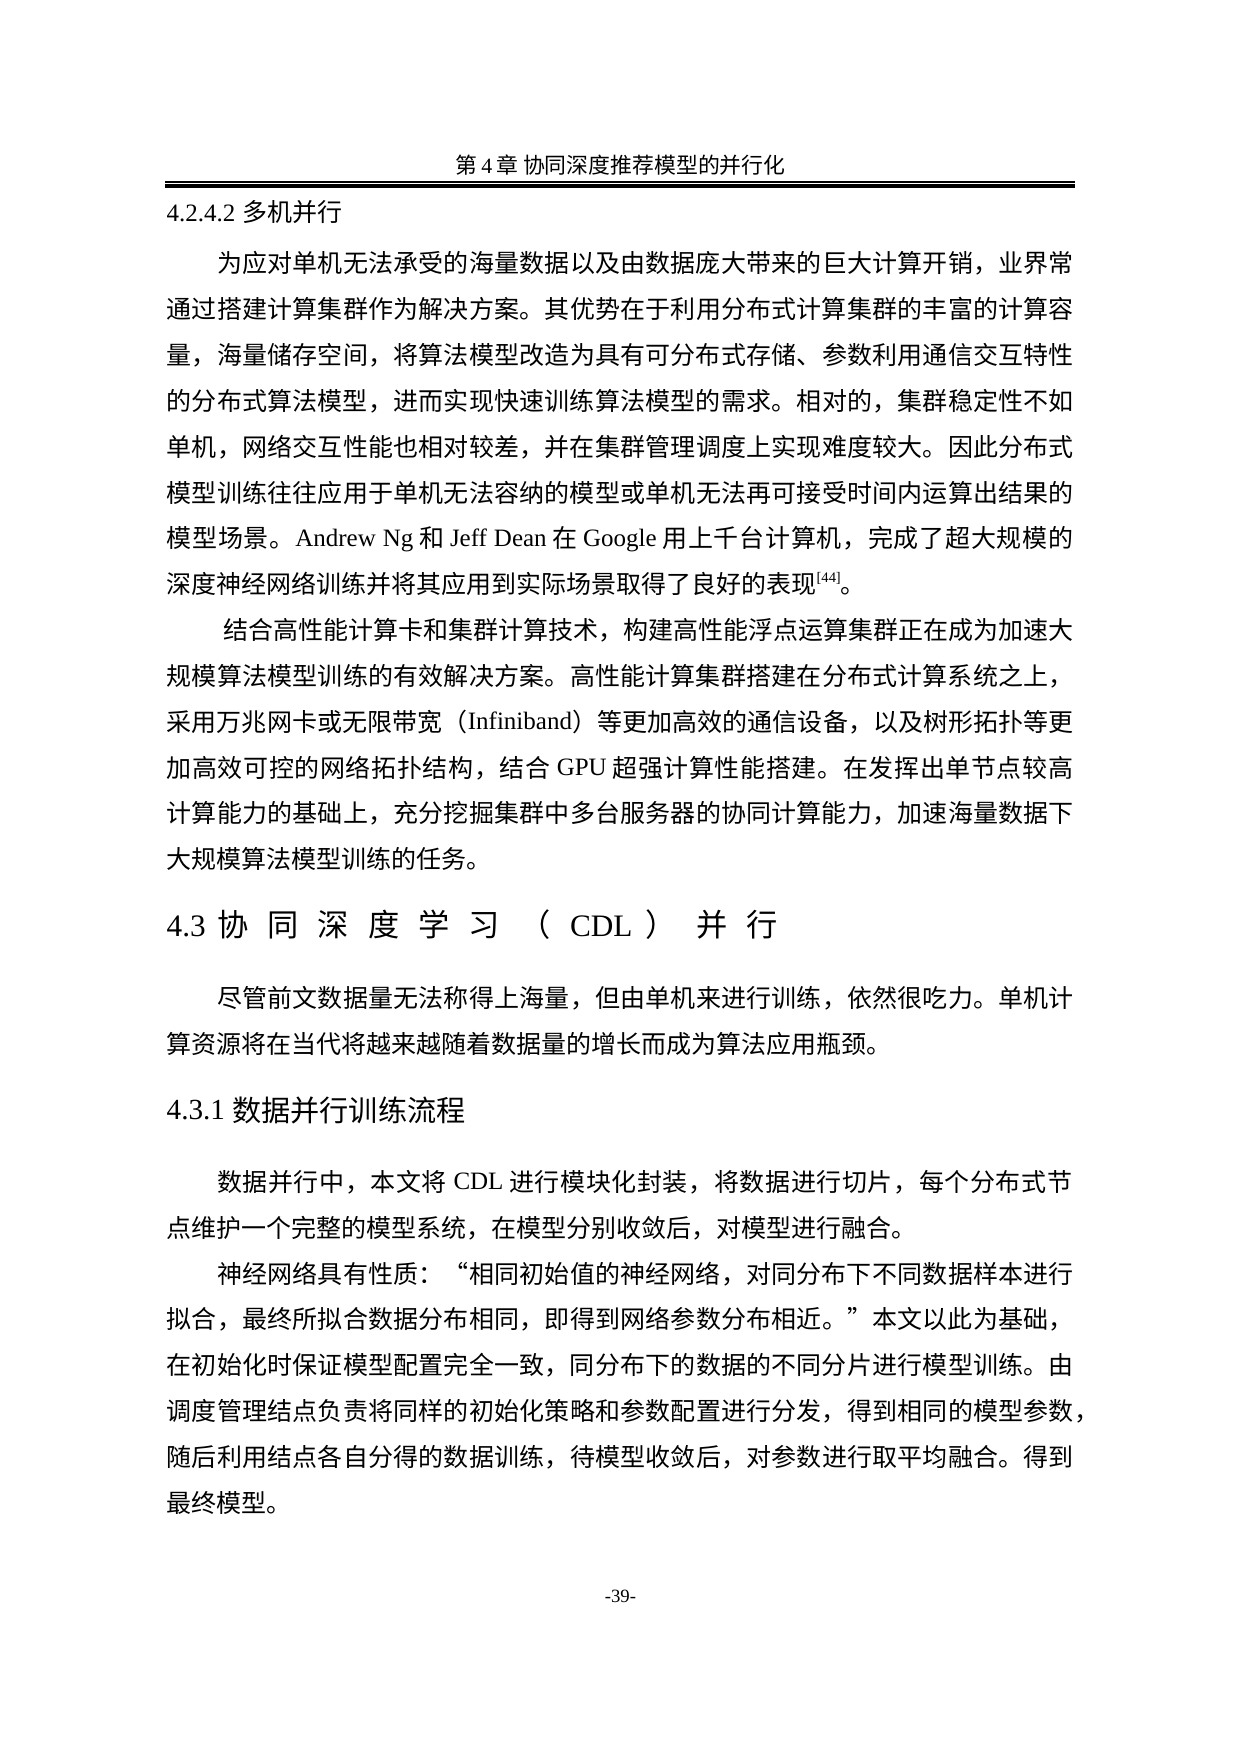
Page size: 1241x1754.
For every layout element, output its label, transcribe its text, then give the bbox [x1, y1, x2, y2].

text 尽管前文数据量无法称得上海量，但由单机来进行训练，依然很吃力。单机计算资源将在当代将越来越随着数据量的增长而成为算法应用瓶颈。 [166, 969, 1074, 1061]
text 神经网络具有性质：“相同初始值的神经网络，对同分布下不同数据样本进行拟合，最终所拟合数据分布相同，即得到网络参数分布相近。”本文以此为基础，在初始化时保证模型配置完全一致，同分布下的数据的不同分片进行模型训练。由调度管理结点负责将同样的初始化策略和参数配置进行分发，得到相同的模型参数，随后利用结点各自分得的数据训练，待模型收敛后，对参数进行取平均融合。得到最终模型。 [166, 1244, 1074, 1519]
text 为应对单机无法承受的海量数据以及由数据庞大带来的巨大计算开销，业界常通过搭建计算集群作为解决方案。其优势在于利用分布式计算集群的丰富的计算容量，海量储存空间，将算法模型改造为具有可分布式存储、参数利用通信交互特性的分布式算法模型，进而实现快速训练算法模型的需求。相对的，集群稳定性不如单机，网络交互性能也相对较差，并在集群管理调度上实现难度较大。因此分布式模型训练往往应用于单机无法容纳的模型或单机无法再可接受时间内运算出结果的模型场景。Andrew Ng和Jeff Dean在Google用上千台计算机，完成了超大规模的深度神经网络训练并将其应用到实际场景取得了良好的表现[44]。 [166, 234, 1074, 601]
subtitle 数据并行训练流程 [166, 1084, 1074, 1130]
text 结合高性能计算卡和集群计算技术，构建高性能浮点运算集群正在成为加速大规模算法模型训练的有效解决方案。高性能计算集群搭建在分布式计算系统之上，采用万兆网卡或无限带宽（Infiniband）等更加高效的通信设备，以及树形拓扑等更加高效可控的网络拓扑结构，结合GPU超强计算性能搭建。在发挥出单节点较高计算能力的基础上，充分挖掘集群中多台服务器的协同计算能力，加速海量数据下大规模算法模型训练的任务。 [166, 601, 1074, 876]
text 数据并行中，本文将CDL进行模块化封装，将数据进行切片，每个分布式节点维护一个完整的模型系统，在模型分别收敛后，对模型进行融合。 [166, 1153, 1074, 1244]
text 多机并行 [166, 188, 1074, 234]
subtitle 协同深度学习（CDL）并行 [166, 899, 1074, 946]
